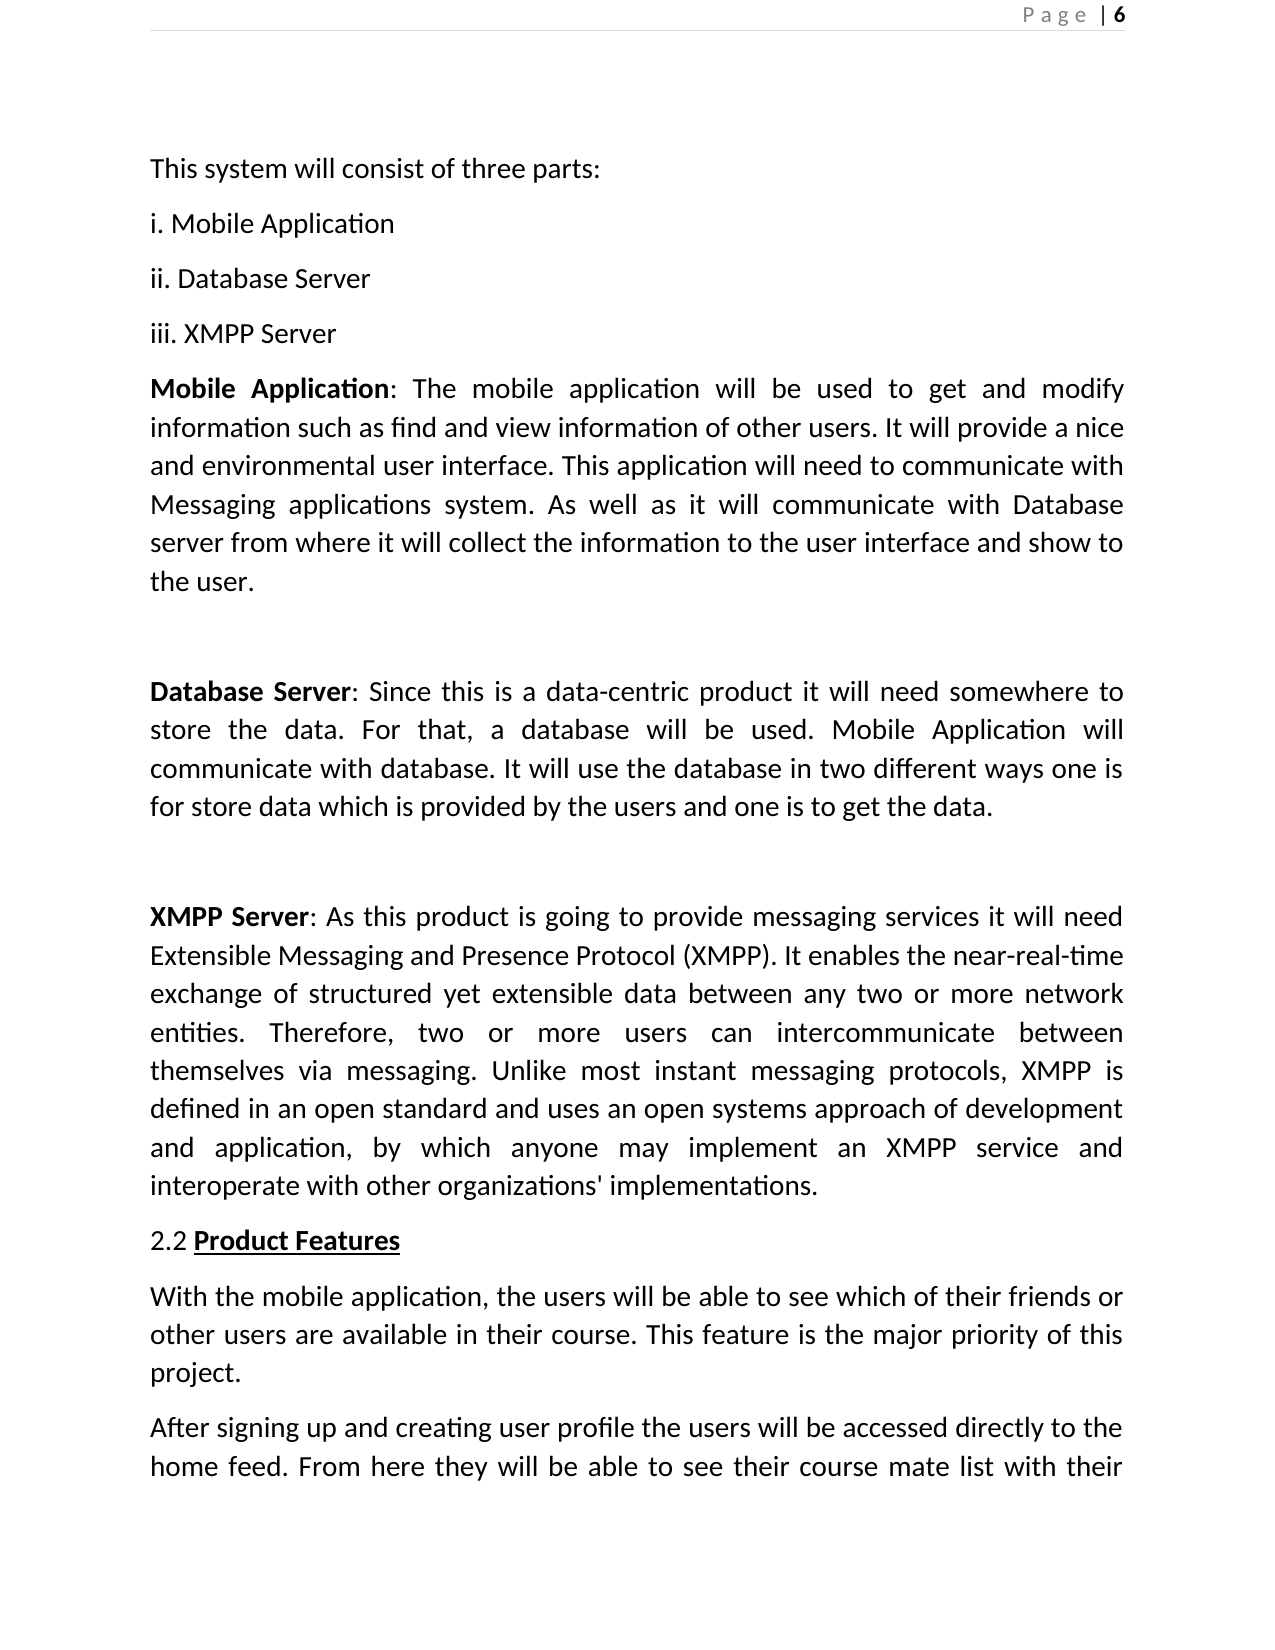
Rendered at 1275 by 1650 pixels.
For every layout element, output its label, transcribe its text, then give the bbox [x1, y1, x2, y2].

text Mobile Application: The mobile application will be used to get and modify information such as find and view information of other users. It will provide a nice and environmental user interface. This application will need to communicate with Messaging applications system. As well as it will communicate with Database server from where it will collect the information to the user interface and show to the user. [150, 370, 1125, 598]
text 2.2 Product Features [150, 1222, 1125, 1258]
text ii. Database Server [150, 260, 1125, 296]
text i. Mobile Application [150, 205, 1125, 241]
text This system will consist of three parts: [150, 150, 1125, 186]
text XMPP Server: As this product is going to provide messaging services it will need Extensible Messaging and Presence Protocol (XMPP). It enables the near-real-time exchange of structured yet extensible data between any two or more network entities. Therefore, two or more users can intercommunicate between themselves via messaging. Unlike most instant messaging protocols, XMPP is defined in an open standard and uses an open systems approach of development and application, by which anyone may implement an XMPP service and interoperate with other organizations' implementations. [150, 898, 1125, 1203]
text With the mobile application, the users will be able to see which of their friends or other users are available in their course. This feature is the major priority of this project. [150, 1278, 1125, 1390]
text Database Server: Since this is a data-centric product it will need somewhere to store the data. For that, a database will be used. Mobile Application will communicate with database. It will use the database in two different ways one is for store data which is provided by the users and one is to get the data. [150, 673, 1125, 824]
text iii. XMPP Server [150, 315, 1125, 351]
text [150, 1409, 1125, 1484]
